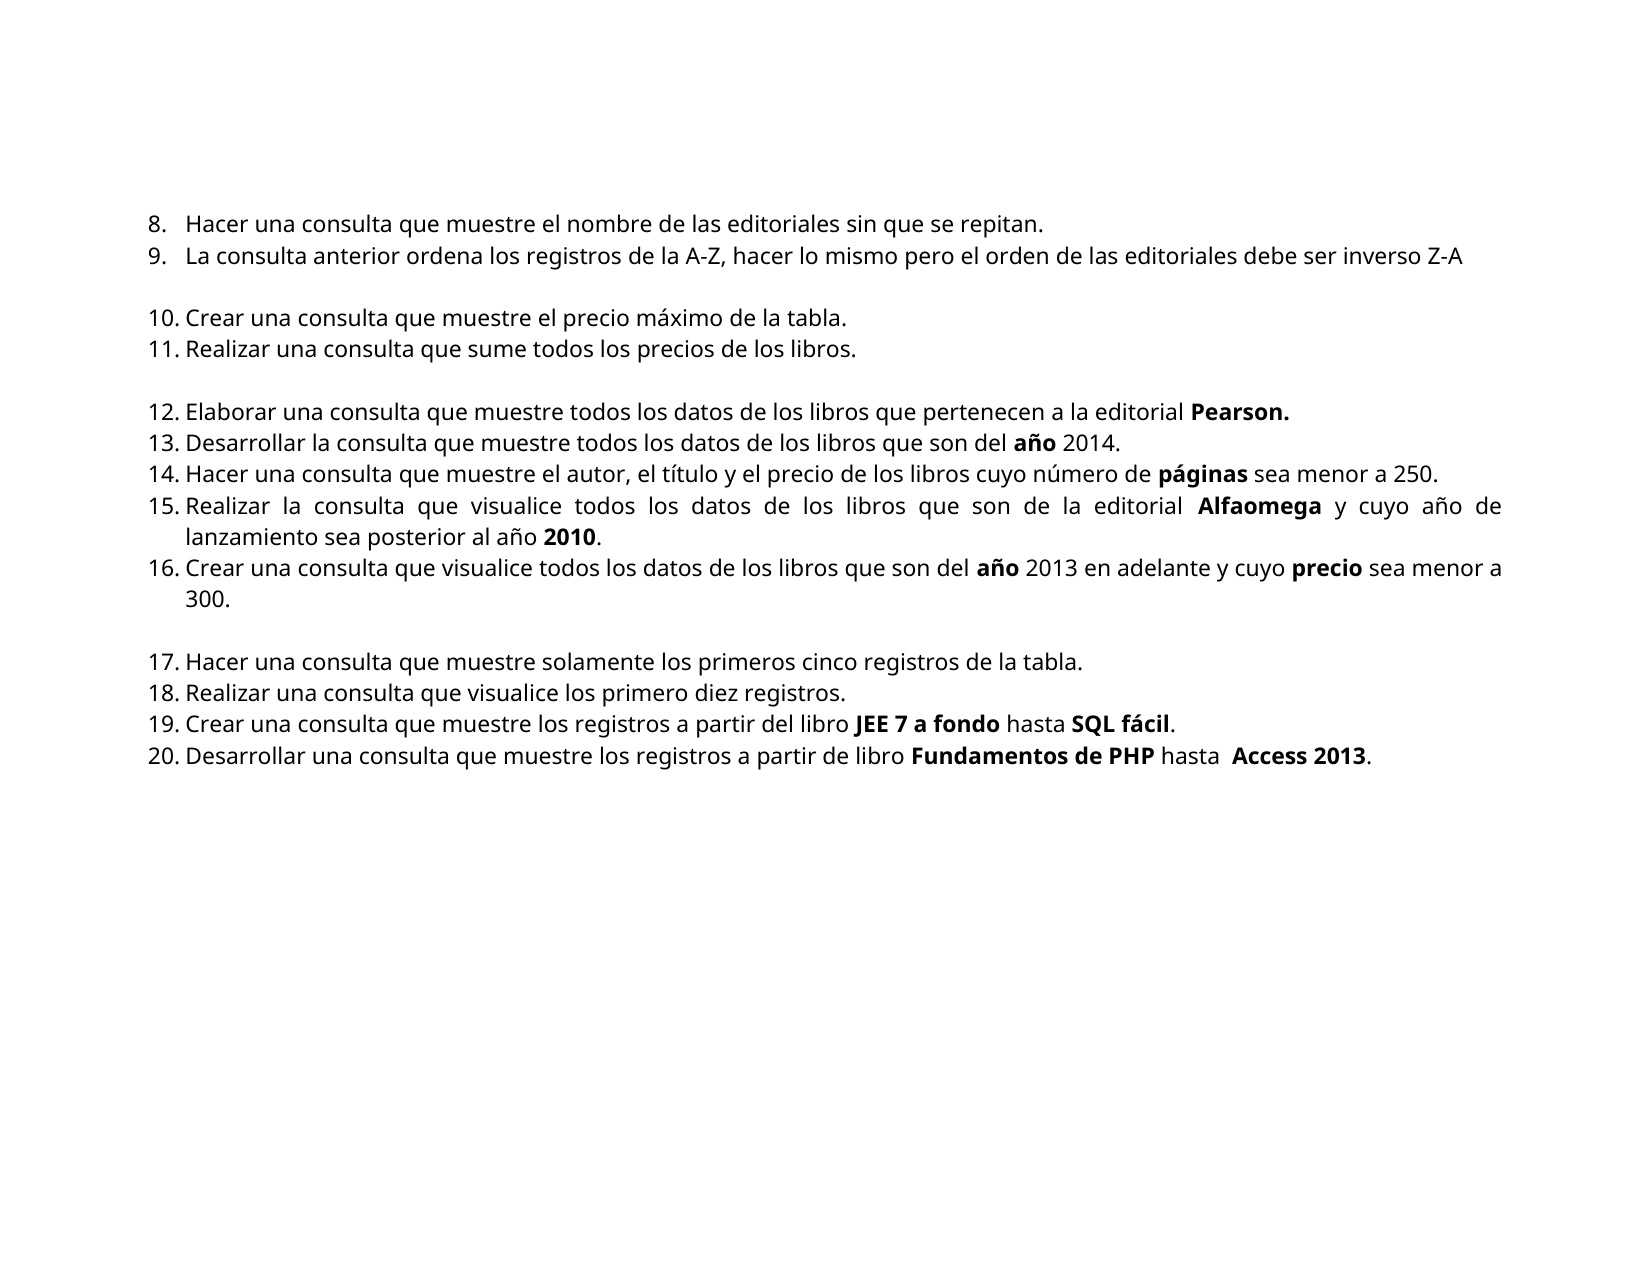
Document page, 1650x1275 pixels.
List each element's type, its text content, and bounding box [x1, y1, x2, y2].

list Elaborar una consulta que muestre todos los datos de los libros que pertenecen a la editorial Pearson. [148, 396, 1502, 427]
list Desarrollar una consulta que muestre los registros a partir de libro Fundamentos de PHP hasta Access 2013. [148, 740, 1502, 771]
list Crear una consulta que visualice todos los datos de los libros que son del año 2013 en adelante y cuyo precio sea menor a 300. [148, 552, 1502, 615]
list Realizar la consulta que visualice todos los datos de los libros que son de la editorial Alfaomega y cuyo año de lanzamiento sea posterior al año 2010. [148, 490, 1502, 552]
list Realizar una consulta que visualice los primero diez registros. [148, 677, 1502, 708]
list La consulta anterior ordena los registros de la A-Z, hacer lo mismo pero el orden de las editoriales debe ser inverso Z-A [148, 240, 1502, 271]
list Desarrollar la consulta que muestre todos los datos de los libros que son del año 2014. [148, 427, 1502, 458]
list Crear una consulta que muestre el precio máximo de la tabla. [148, 302, 1502, 333]
list Hacer una consulta que muestre solamente los primeros cinco registros de la tabla. [148, 646, 1502, 677]
list Hacer una consulta que muestre el autor, el título y el precio de los libros cuyo número de páginas sea menor a 250. [148, 458, 1502, 490]
list Hacer una consulta que muestre el nombre de las editoriales sin que se repitan. [148, 208, 1502, 240]
list Crear una consulta que muestre los registros a partir del libro JEE 7 a fondo hasta SQL fácil. [148, 708, 1502, 740]
list Realizar una consulta que sume todos los precios de los libros. [148, 333, 1502, 365]
